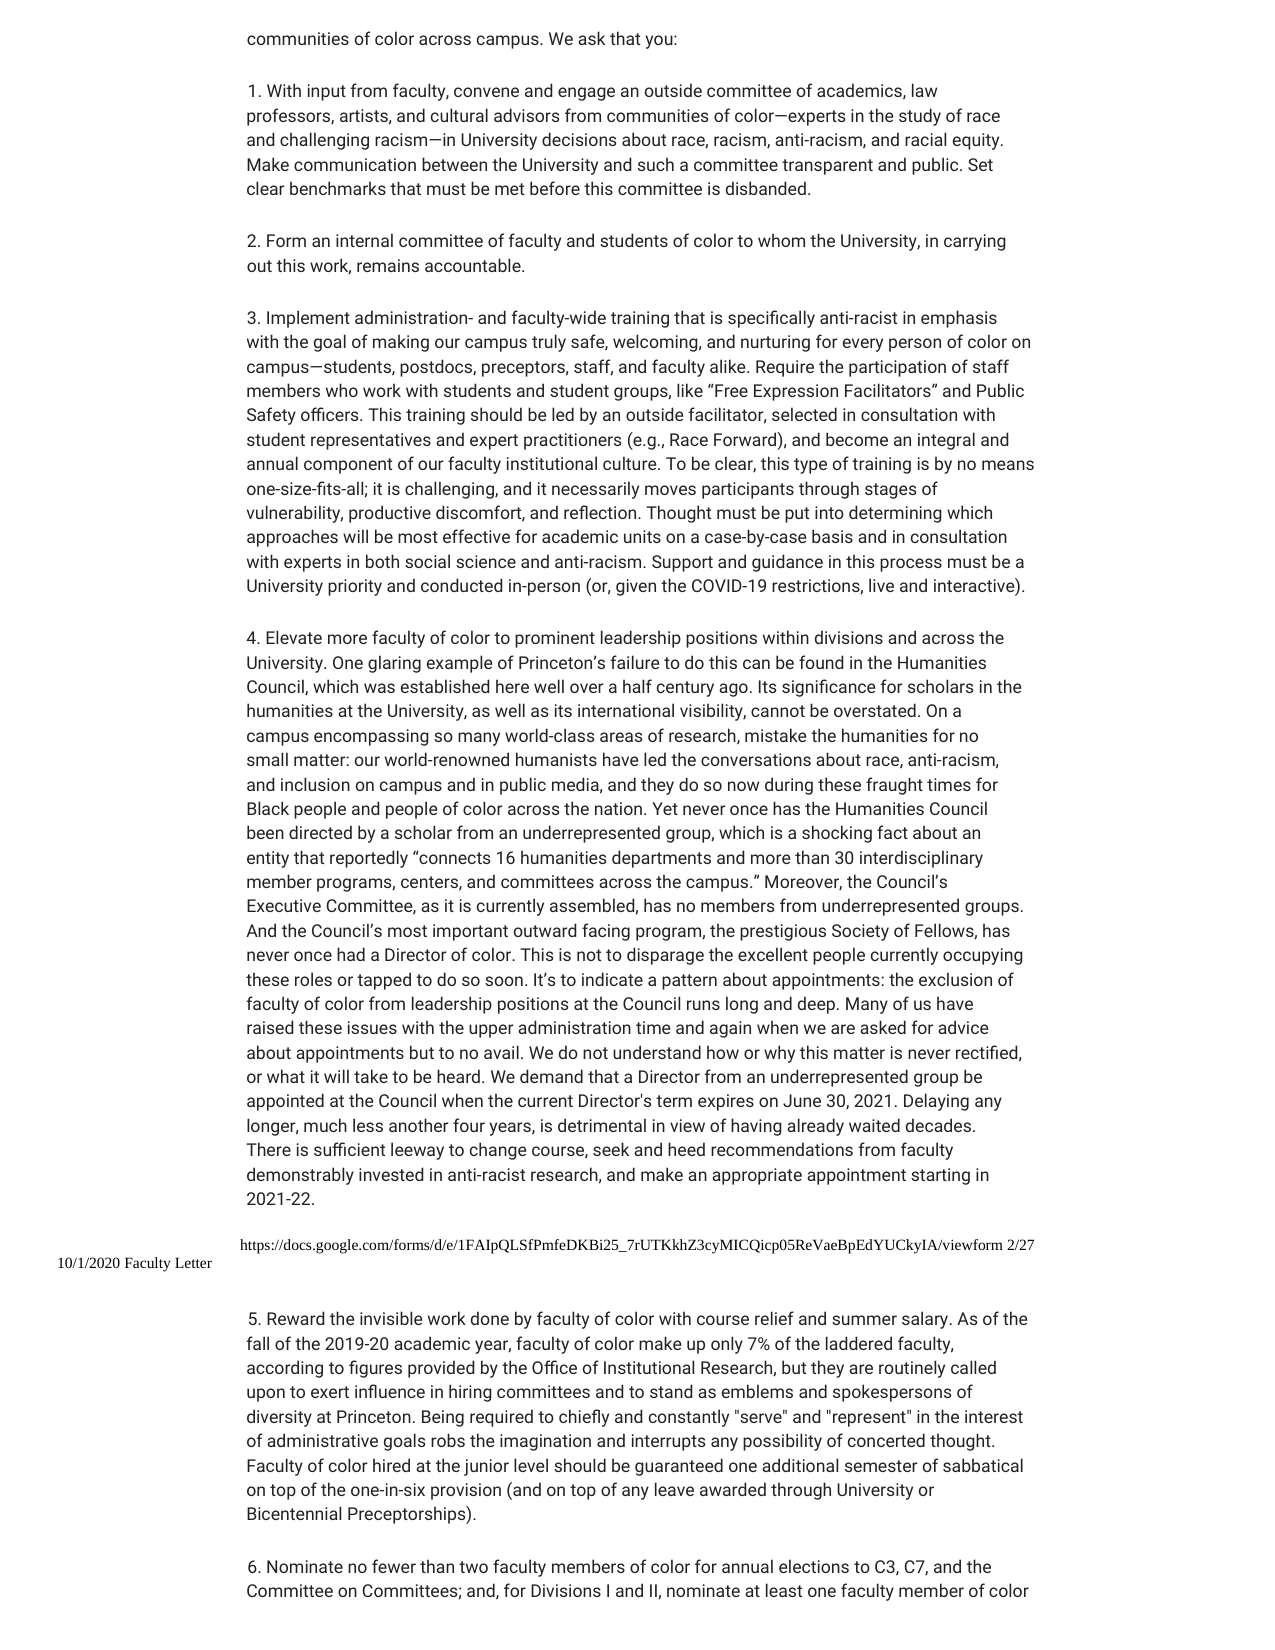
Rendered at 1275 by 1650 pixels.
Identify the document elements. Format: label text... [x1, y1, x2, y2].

text 4. Elevate more faculty of color to prominent leadership positions within divisions and across the University. One glaring example of Princeton’s failure to do this can be found in the Humanities Council, which was established here well over a half century ago. Its significance for scholars in the humanities at the University, as well as its international visibility, cannot be overstated. On a campus encompassing so many world-class areas of research, mistake the humanities for no small matter: our world-renowned humanists have led the conversations about race, anti-racism, and inclusion on campus and in public media, and they do so now during these fraught times for Black people and people of color across the nation. Yet never once has the Humanities Council been directed by a scholar from an underrepresented group, which is a shocking fact about an entity that reportedly “connects 16 humanities departments and more than 30 interdisciplinary member programs, centers, and committees across the campus.” Moreover, the Council’s Executive Committee, as it is currently assembled, has no members from underrepresented groups. And the Council’s most important outward facing program, the prestigious Society of Fellows, has never once had a Director of color. This is not to disparage the excellent people currently occupying these roles or tapped to do so soon. It’s to indicate a pattern about appointments: the exclusion of faculty of color from leadership positions at the Council runs long and deep. Many of us have raised these issues with the upper administration time and again when we are asked for advice about appointments but to no avail. We do not understand how or why this matter is never rectified, or what it will take to be heard. We demand that a Director from an underrepresented group be appointed at the Council when the current Director's term expires on June 30, 2021. Delaying any longer, much less another four years, is detrimental in view of having already waited decades. There is sufficient leeway to change course, seek and heed recommendations from faculty demonstrably invested in anti-racist research, and make an appropriate appointment starting in 2021-22. [246, 628, 1026, 1210]
text 2. Form an internal committee of faculty and students of color to whom the University, in carrying out this work, remains accountable. [247, 231, 1008, 276]
text 5. Reward the invisible work done by faculty of color with course relief and summer salary. As of the fall of the 2019-20 academic year, faculty of color make up only 7% of the laddered faculty, according to figures provided by the Office of Institutional Research, but they are routinely called upon to exert influence in hiring committees and to stand as emblems and spokespersons of diversity at Princeton. Being required to chiefly and constantly "serve" and "represent" in the interest of administrative goals robs the imagination and interrupts any possibility of concerted thought. Faculty of color hired at the junior level should be guaranteed one additional semester of sabbatical on top of the one-in-six provision (and on top of any leave awarded through University or Bicentennial Preceptorships). [246, 1309, 1035, 1525]
text 10/1/2020 Faculty Letter [57, 1254, 1220, 1272]
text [246, 1557, 1033, 1602]
text 3. Implement administration- and faculty-wide training that is specifically anti-racist in emphasis with the goal of making our campus truly safe, welcoming, and nurturing for every person of color on campus—students, postdocs, preceptors, staff, and faculty alike. Require the participation of staff members who work with students and student groups, like “Free Expression Facilitators” and Public Safety officers. This training should be led by an outside facilitator, selected in consultation with student representatives and expert practitioners (e.g., Race Forward), and become an integral and annual component of our faculty institutional culture. To be clear, this type of training is by no means one-size-fits-all; it is challenging, and it necessarily moves participants through stages of vulnerability, productive discomfort, and reflection. Thought must be put into determining which approaches will be most effective for academic units on a case-by-case basis and in consultation with experts in both social science and anti-racism. Support and guidance in this process must be a University priority and conducted in-person (or, given the COVID-19 restrictions, live and interactive). [246, 308, 1036, 597]
text 1. With input from faculty, convene and engage an outside committee of academics, law professors, artists, and cultural advisors from communities of color—experts in the study of race and challenging racism—in University decisions about race, racism, anti-racism, and racial equity. Make communication between the University and such a committee transparent and public. Set clear benchmarks that must be met before this committee is disbanded. [246, 81, 1028, 200]
text https://docs.google.com/forms/d/e/1FAIpQLSfPmfeDKBi25_7rUTKkhZ3cyMICQicp05ReVaeBpEdYUCkyIA/viewform 2/27 [55, 1236, 1220, 1254]
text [247, 29, 947, 50]
